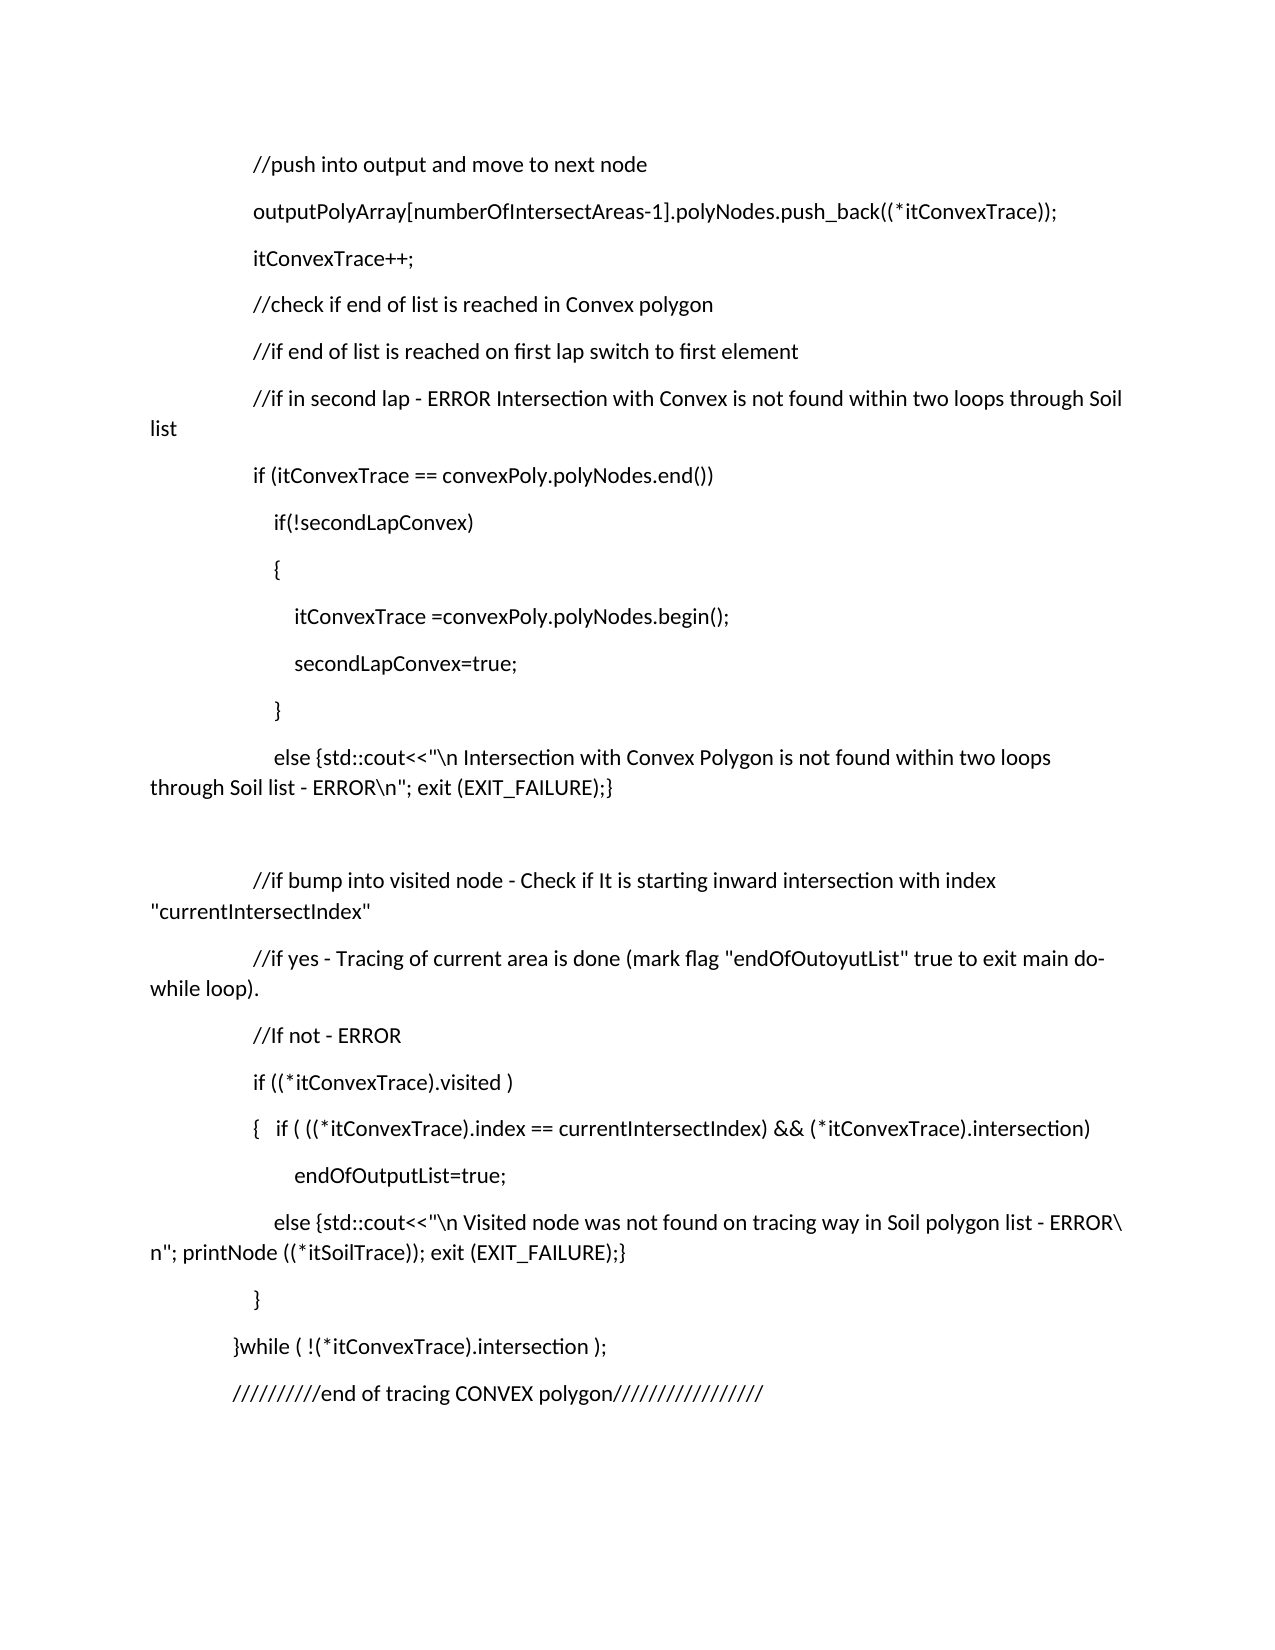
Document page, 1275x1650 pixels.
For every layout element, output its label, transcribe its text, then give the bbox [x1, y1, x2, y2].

text //push into output and move to next node [150, 150, 1125, 178]
text //if in second lap - ERROR Intersection with Convex is not found within two loops through Soil list [150, 384, 1125, 443]
text }while ( !(*itConvexTrace).intersection ); [150, 1332, 1125, 1360]
text else {std::cout<<"\n Intersection with Convex Polygon is not found within two loops through Soil list - ERROR\n"; exit (EXIT_FAILURE);} [150, 743, 1125, 801]
text itConvexTrace =convexPoly.polyNodes.begin(); [150, 602, 1125, 630]
text else {std::cout<<"\n Visited node was not found on tracing way in Soil polygon list - ERROR\n"; printNode ((*itSoilTrace)); exit (EXIT_FAILURE);} [150, 1208, 1125, 1267]
text itConvexTrace++; [150, 244, 1125, 272]
text endOfOutputList=true; [150, 1161, 1125, 1189]
text //if yes - Tracing of current area is done (mark flag "endOfOutoyutList" true to exit main do-while loop). [150, 944, 1125, 1002]
text { [150, 555, 1125, 583]
text //if end of list is reached on first lap switch to first element [150, 337, 1125, 366]
text //check if end of list is reached in Convex polygon [150, 291, 1125, 319]
text if ((*itConvexTrace).visited ) [150, 1068, 1125, 1096]
text } [150, 696, 1125, 724]
text outputPolyArray[numberOfIntersectAreas-1].polyNodes.push_back((*itConvexTrace)); [150, 197, 1125, 225]
text //if bump into visited node - Check if It is starting inward intersection with index "currentIntersectIndex" [150, 867, 1125, 925]
text { if ( ((*itConvexTrace).index == currentIntersectIndex) && (*itConvexTrace).intersection) [150, 1114, 1125, 1143]
text secondLapConvex=true; [150, 649, 1125, 677]
text //If not - ERROR [150, 1021, 1125, 1049]
text if (itConvexTrace == convexPoly.polyNodes.end()) [150, 461, 1125, 489]
text //////////end of tracing CONVEX polygon///////////////// [150, 1379, 1125, 1407]
text } [150, 1285, 1125, 1313]
text if(!secondLapConvex) [150, 508, 1125, 536]
